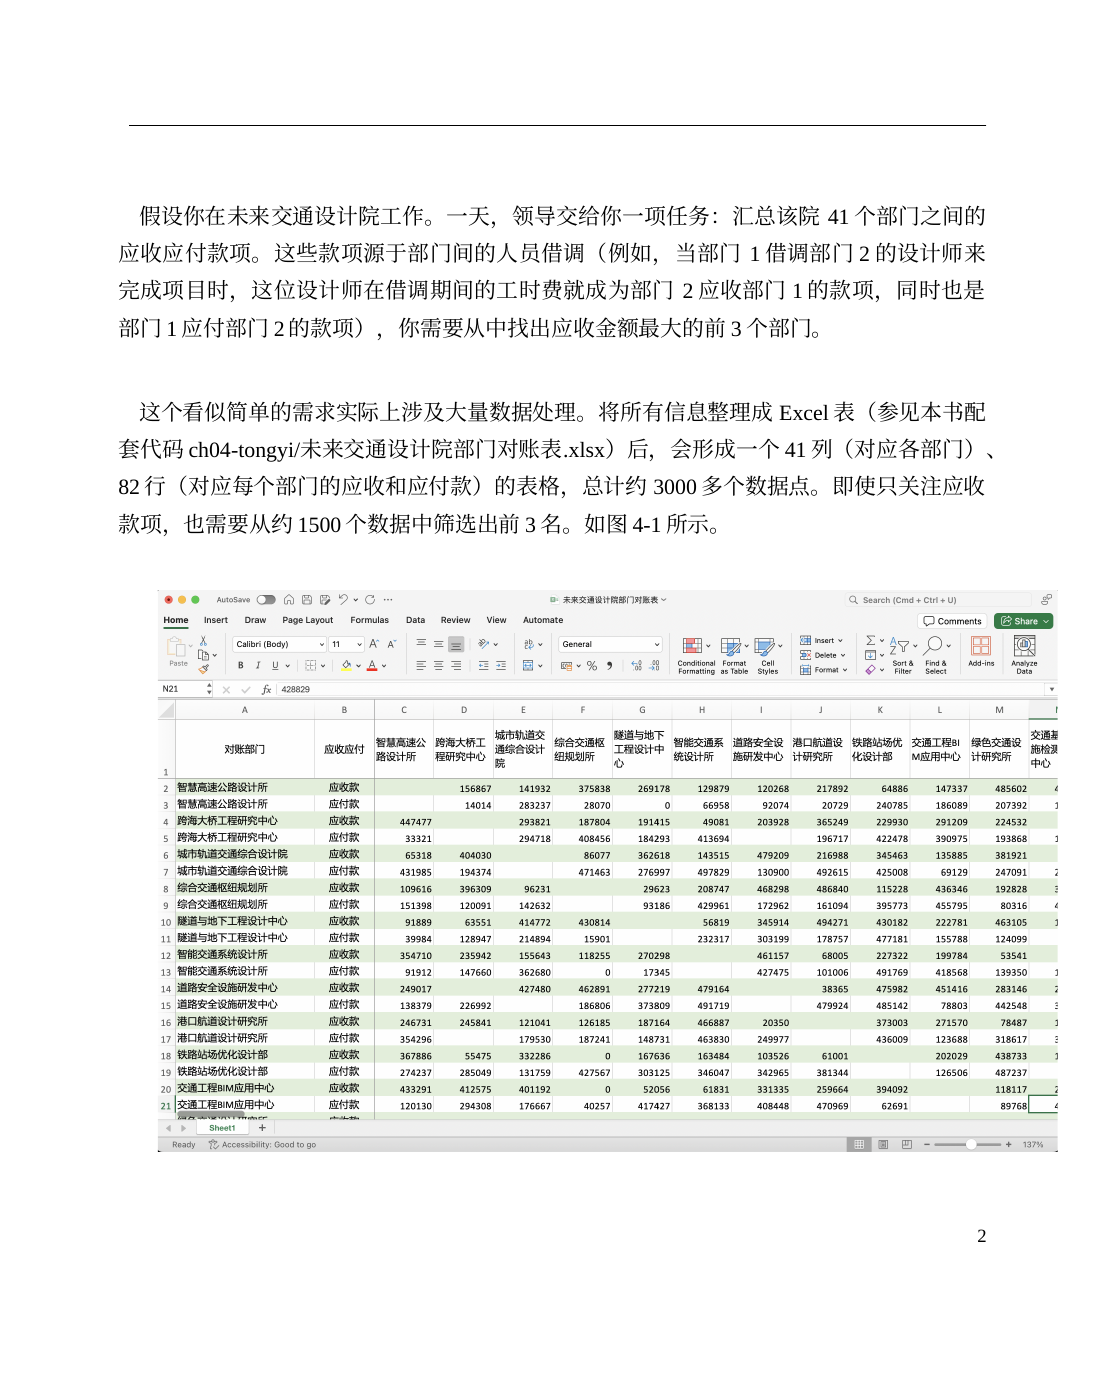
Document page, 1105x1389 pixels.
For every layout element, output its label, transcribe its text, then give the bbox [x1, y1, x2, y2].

text 假设你在未来交通设计院工作。一天，领导交给你一项任务：汇总该院41个部门之间的应收应付款项。这些款项源于部门间的人员借调（例如，当部门1借调部门2的设计师来完成项目时，这位设计师在借调期间的工时费就成为部门2应收部门1的款项，同时也是部门1应付部门2的款项），你需要从中找出应收金额最大的前3个部门。 [118, 199, 986, 343]
picture [157, 590, 1058, 1152]
text 这个看似简单的需求实际上涉及大量数据处理。将所有信息整理成Excel表（参见本书配套代码ch04-tongyi/未来交通设计院部门对账表.xlsx）后，会形成一个41列（对应各部门）、82行（对应每个部门的应收和应付款）的表格，总计约3000多个数据点。即使只关注应收款项，也需要从约1500个数据中筛选出前3名。如图4-1所示。 [118, 394, 986, 539]
